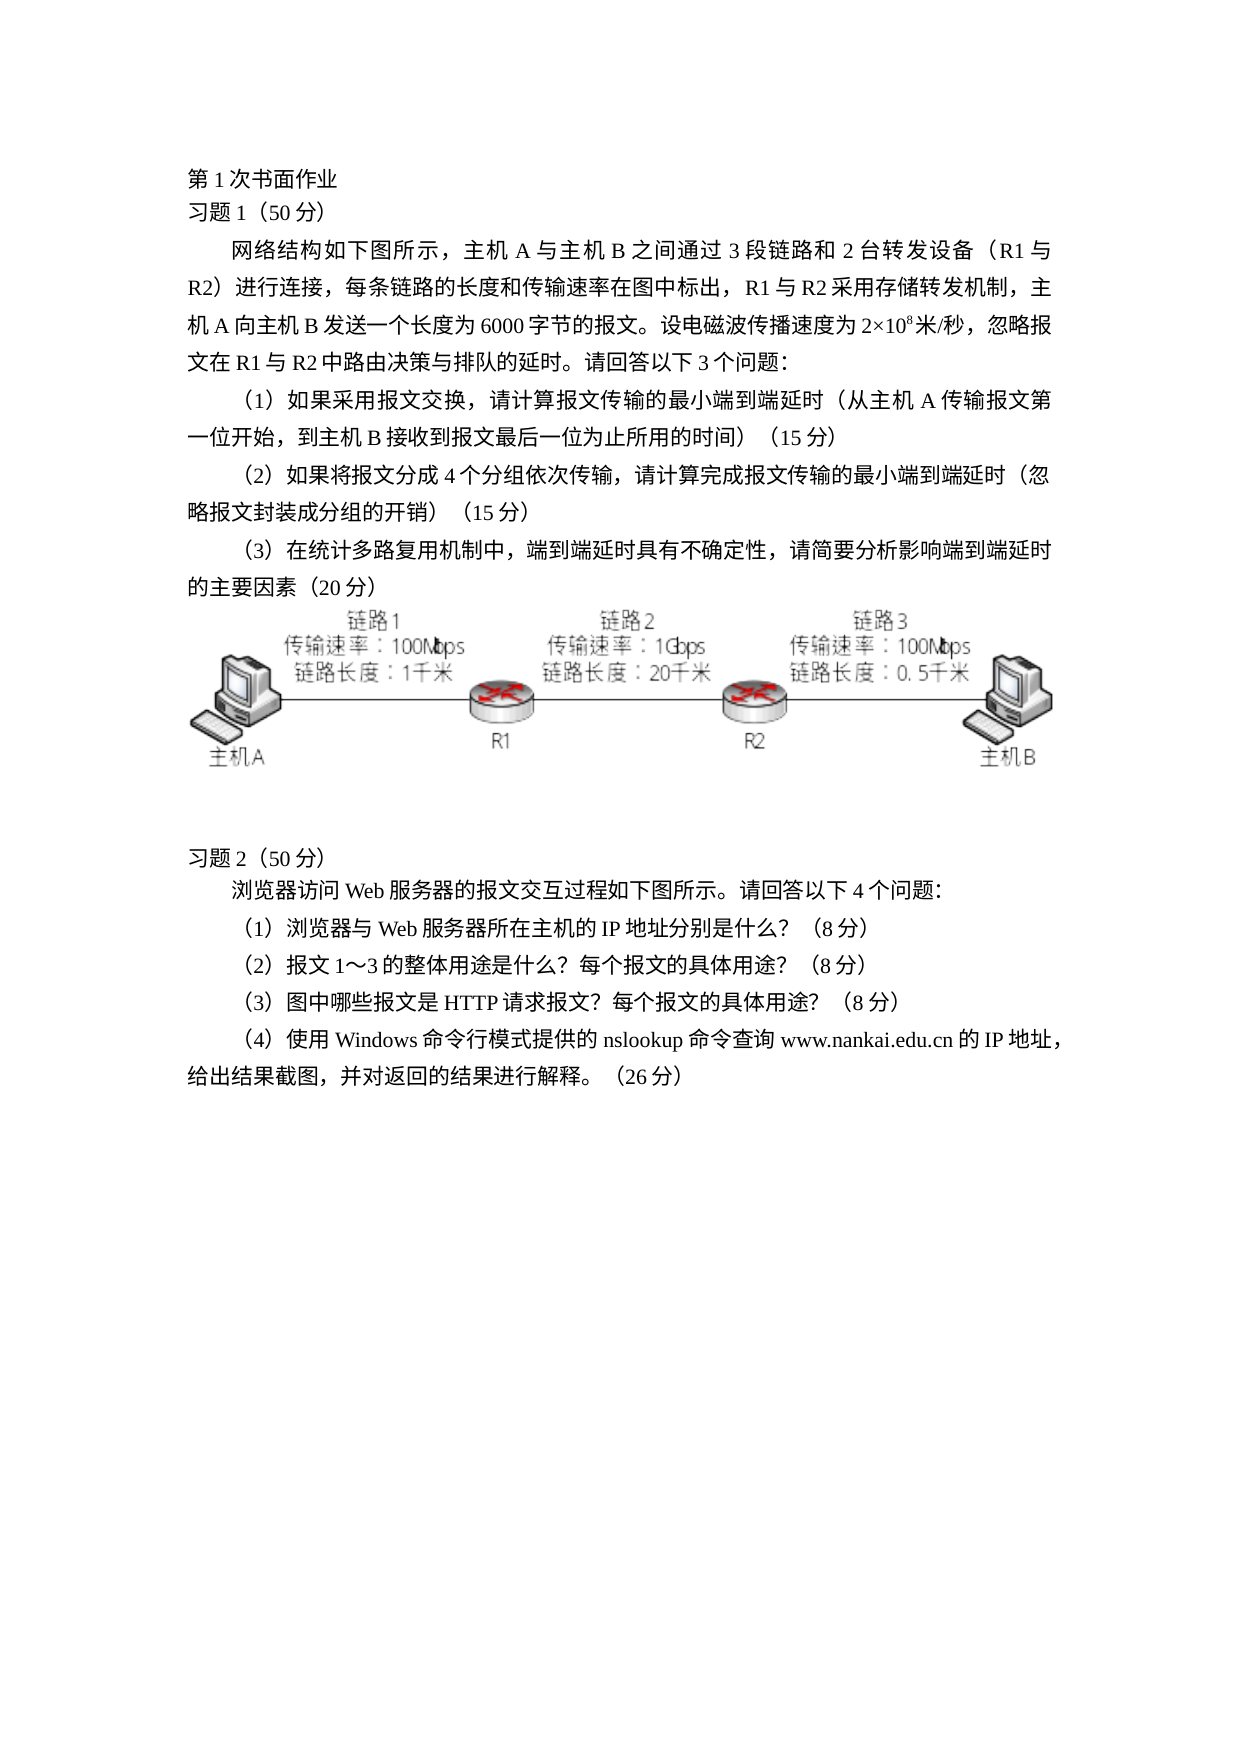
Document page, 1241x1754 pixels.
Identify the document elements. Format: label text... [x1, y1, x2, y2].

text 网络结构如下图所示，主机A与主机B之间通过3段链路和2台转发设备（R1与R2）进行连接，每条链路的长度和传输速率在图中标出，R1与R2采用存储转发机制，主机A向主机B发送一个长度为6000字节的报文。设电磁波传播速度为2×108米/秒，忽略报文在R1与R2中路由决策与排队的延时。请回答以下3个问题： [187, 227, 1053, 377]
text （1）如果采用报文交换，请计算报文传输的最小端到端延时（从主机A传输报文第一位开始，到主机B接收到报文最后一位为止所用的时间）（15分） [187, 377, 1053, 452]
text （2）报文1～3的整体用途是什么？每个报文的具体用途？（8分） [187, 947, 1053, 980]
text （2）如果将报文分成4个分组依次传输，请计算完成报文传输的最小端到端延时（忽略报文封装成分组的开销）（15分） [187, 452, 1053, 527]
text 第1次书面作业 [187, 162, 1053, 194]
text 习题1（50分） [187, 194, 1053, 227]
text （1）浏览器与Web服务器所在主机的IP地址分别是什么？（8分） [187, 910, 1053, 943]
text 浏览器访问Web服务器的报文交互过程如下图所示。请回答以下4个问题： [187, 873, 1053, 905]
text 习题2（50分） [187, 840, 1053, 873]
text （4）使用Windows命令行模式提供的nslookup命令查询www.nankai.edu.cn的IP地址，给出结果截图，并对返回的结果进行解释。（26分） [187, 1022, 1053, 1091]
text （3）图中哪些报文是HTTP请求报文？每个报文的具体用途？（8分） [187, 984, 1053, 1017]
text （3）在统计多路复用机制中，端到端延时具有不确定性，请简要分析影响端到端延时的主要因素（20分） [187, 527, 1053, 602]
